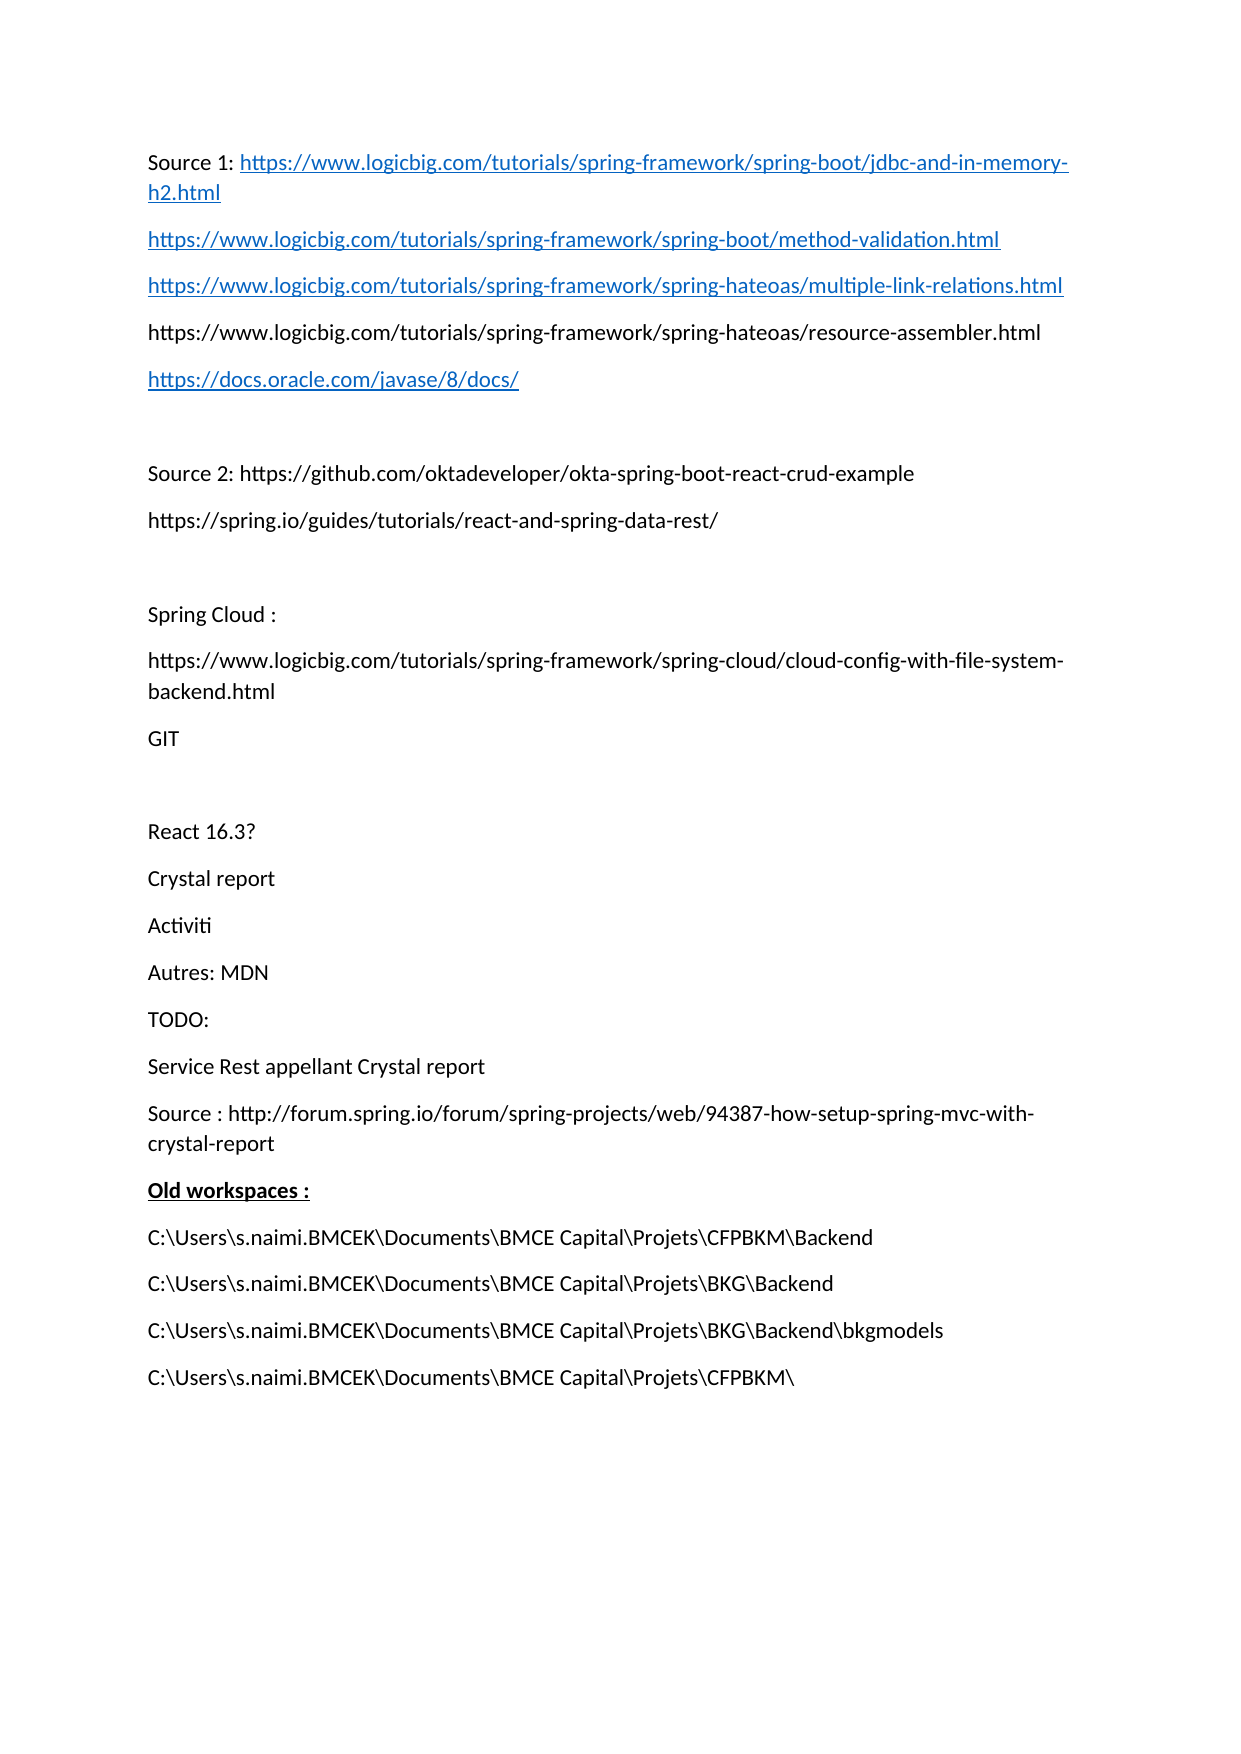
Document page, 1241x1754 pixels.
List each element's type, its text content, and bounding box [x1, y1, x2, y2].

text TODO: [148, 1005, 1093, 1033]
text https://www.logicbig.com/tutorials/spring-framework/spring-boot/method-validation.html [148, 225, 1093, 253]
text Old workspaces : [148, 1176, 1093, 1204]
text Service Rest appellant Crystal report [148, 1052, 1093, 1080]
text Source : http://forum.spring.io/forum/spring-projects/web/94387-how-setup-spring-mvc-with-crystal-report [148, 1099, 1093, 1157]
text React 16.3? [148, 817, 1093, 845]
text C:\Users\s.naimi.BMCEK\Documents\BMCE Capital\Projets\BKG\Backend\bkgmodels [148, 1316, 1093, 1344]
text C:\Users\s.naimi.BMCEK\Documents\BMCE Capital\Projets\BKG\Backend [148, 1269, 1093, 1297]
text https://www.logicbig.com/tutorials/spring-framework/spring-cloud/cloud-config-with-file-system-backend.html [148, 647, 1093, 705]
text https://www.logicbig.com/tutorials/spring-framework/spring-hateoas/resource-assembler.html [148, 318, 1093, 346]
text C:\Users\s.naimi.BMCEK\Documents\BMCE Capital\Projets\CFPBKM\ [148, 1363, 1093, 1391]
text https://www.logicbig.com/tutorials/spring-framework/spring-hateoas/multiple-link-relations.html [148, 272, 1093, 299]
text GIT [148, 724, 1093, 752]
text C:\Users\s.naimi.BMCEK\Documents\BMCE Capital\Projets\CFPBKM\Backend [148, 1223, 1093, 1251]
text https://spring.io/guides/tutorials/react-and-spring-data-rest/ [148, 506, 1093, 534]
text Spring Cloud : [148, 600, 1093, 628]
text Source 2: https://github.com/oktadeveloper/okta-spring-boot-react-crud-example [148, 459, 1093, 487]
text Autres: MDN [148, 958, 1093, 986]
text https://docs.oracle.com/javase/8/docs/ [148, 365, 1093, 393]
text Source 1: https://www.logicbig.com/tutorials/spring-framework/spring-boot/jdbc-and-in-memory-h2.html [148, 148, 1093, 206]
text Activiti [148, 911, 1093, 939]
text Crystal report [148, 864, 1093, 892]
